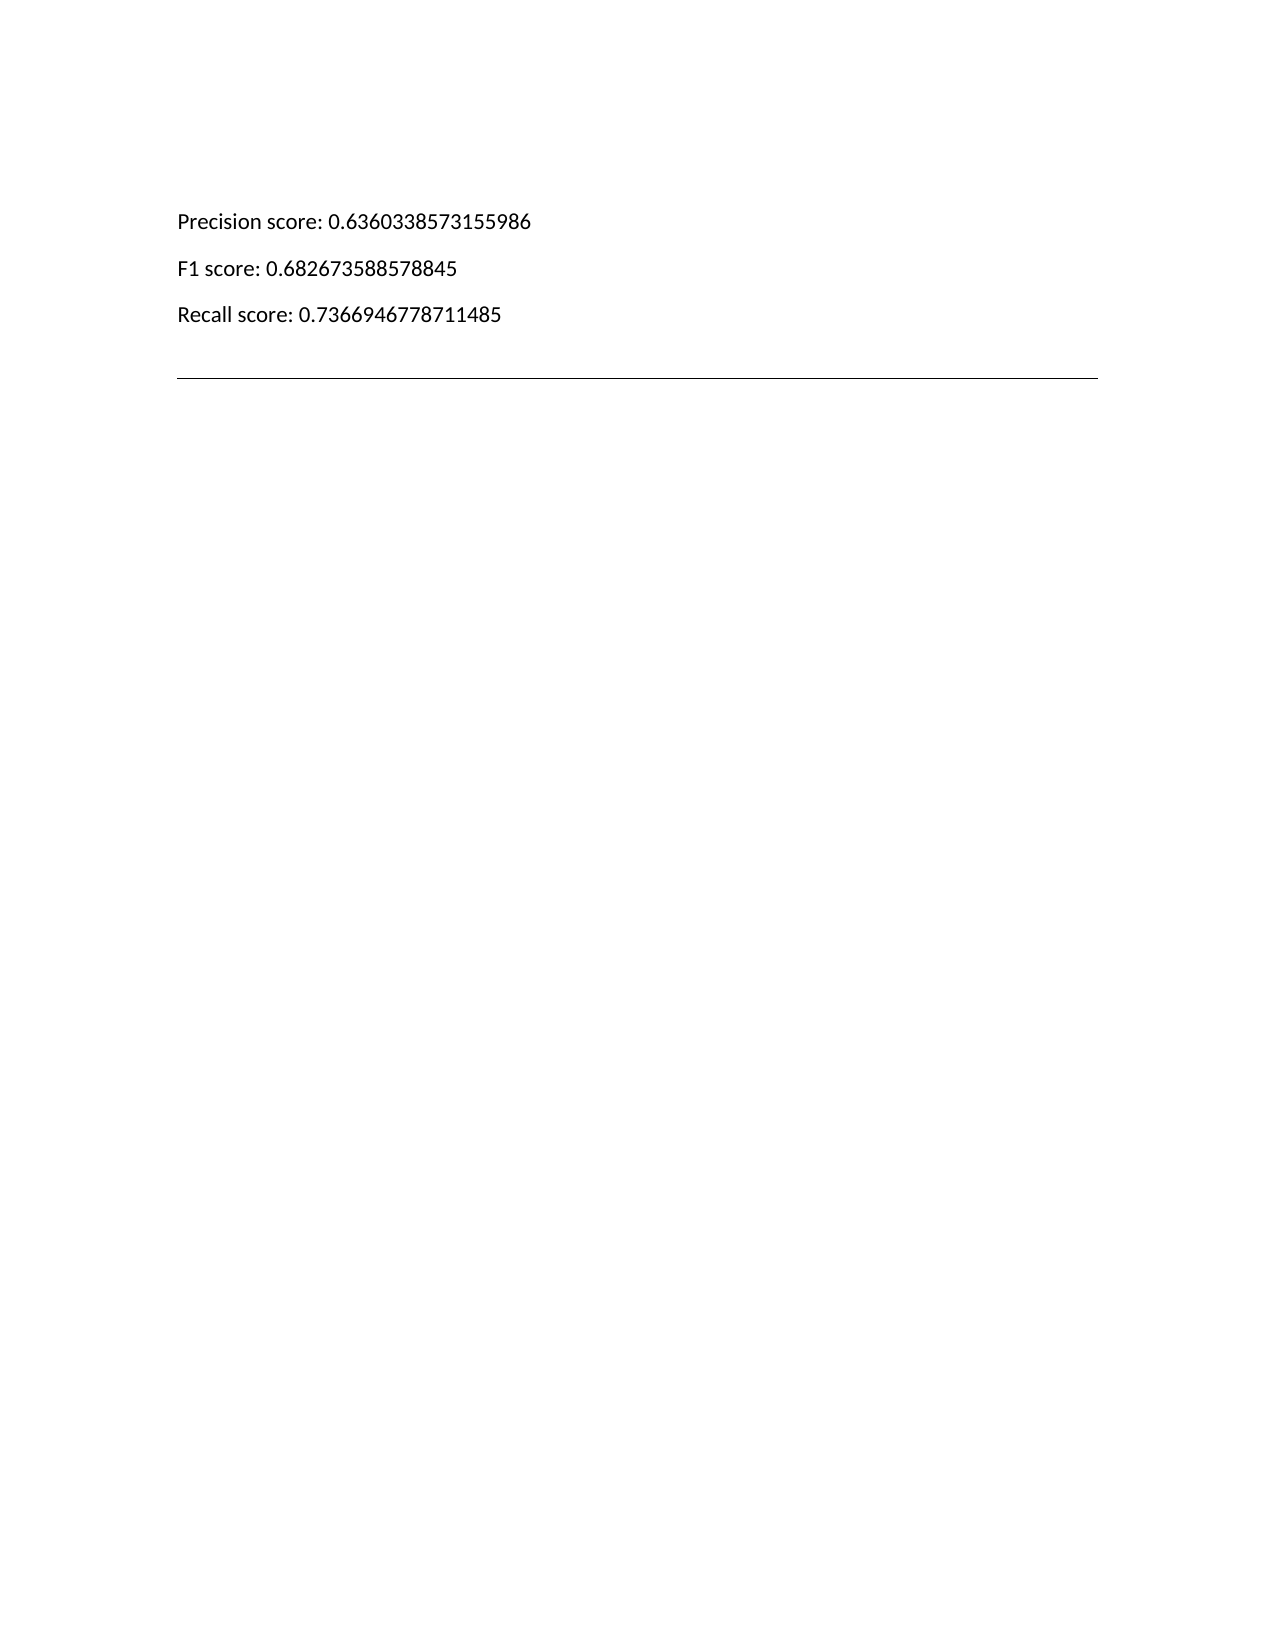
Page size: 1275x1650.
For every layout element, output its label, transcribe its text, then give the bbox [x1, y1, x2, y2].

text Precision score: 0.6360338573155986 [177, 207, 1098, 235]
text F1 score: 0.682673588578845 [177, 254, 1098, 282]
text Recall score: 0.7366946778711485 [177, 301, 1098, 328]
